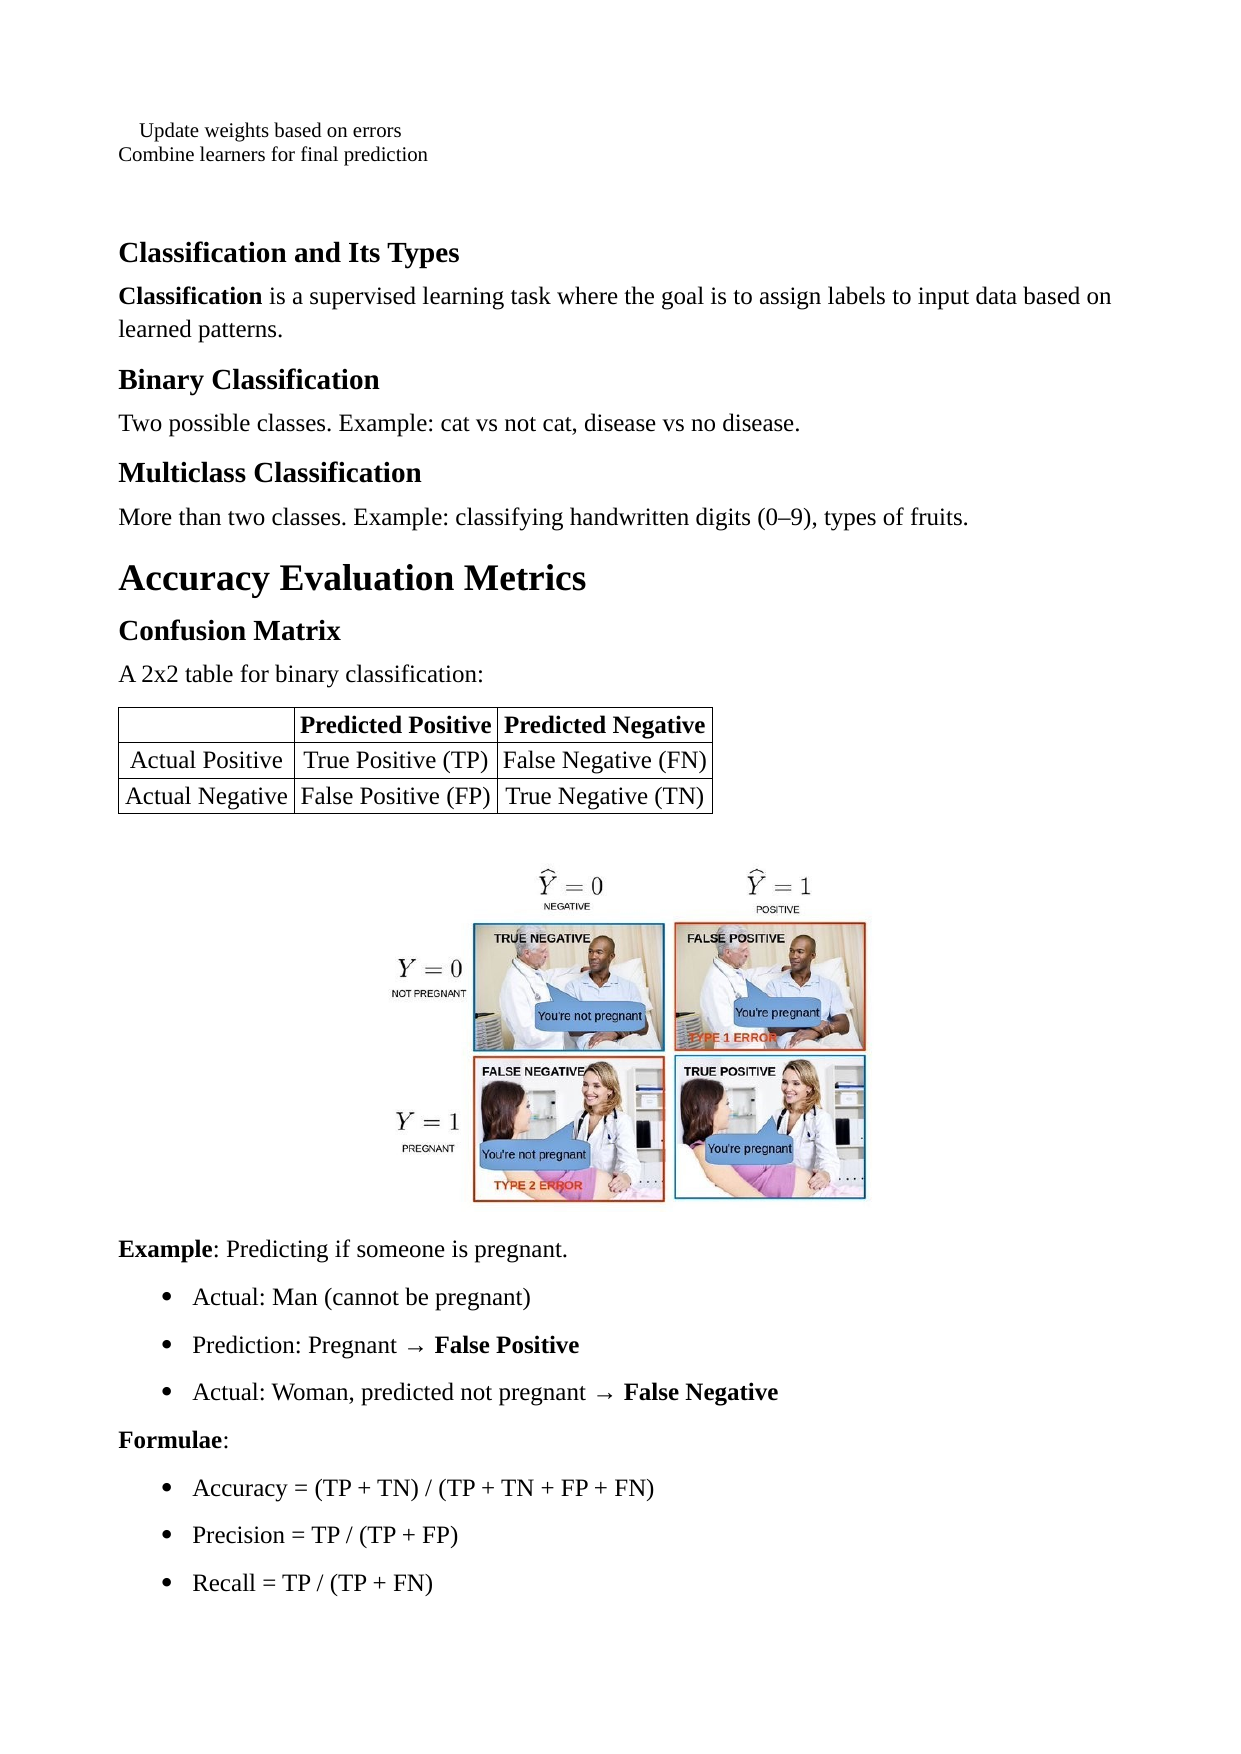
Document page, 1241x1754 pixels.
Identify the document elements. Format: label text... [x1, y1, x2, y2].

picture [381, 857, 878, 1212]
text Two possible classes. Example: cat vs not cat, disease vs no disease. [118, 408, 1122, 437]
table_cell Actual Negative [119, 779, 294, 813]
text Classification is a supervised learning task where the goal is to assign labels to input data based on learned patterns. [118, 281, 1122, 343]
text Update weights based on errors [118, 118, 1122, 142]
table_cell False Negative (FN) [498, 743, 712, 777]
list Accuracy = (TP + TN) / (TP + TN + FP + FN) [162, 1473, 1122, 1501]
list Actual: Man (cannot be pregnant) [162, 1282, 1122, 1311]
table_cell False Positive (FP) [295, 779, 497, 813]
table_header Predicted Negative [498, 708, 712, 742]
subtitle Multiclass Classification [118, 456, 1122, 489]
subtitle Classification and Its Types [118, 235, 1122, 269]
table_cell Actual Positive [119, 743, 294, 777]
text Formulae: [118, 1425, 1122, 1454]
subtitle Confusion Matrix [118, 613, 1122, 647]
subtitle Binary Classification [118, 362, 1122, 395]
table_cell True Positive (TP) [295, 743, 497, 777]
text Combine learners for final prediction [118, 142, 1122, 166]
text A 2x2 table for binary classification: [118, 659, 1122, 688]
text More than two classes. Example: classifying handwritten digits (0–9), types of fruits. [118, 502, 1122, 530]
table_cell True Negative (TN) [498, 779, 712, 813]
subtitle Accuracy Evaluation Metrics [118, 555, 1122, 598]
list Actual: Woman, predicted not pregnant → False Negative [162, 1377, 1122, 1406]
list Prediction: Pregnant → False Positive [162, 1330, 1122, 1358]
list Precision = TP / (TP + FP) [162, 1520, 1122, 1549]
table_header Predicted Positive [295, 708, 497, 742]
list Recall = TP / (TP + FN) [162, 1568, 1122, 1597]
table_header [119, 708, 294, 742]
